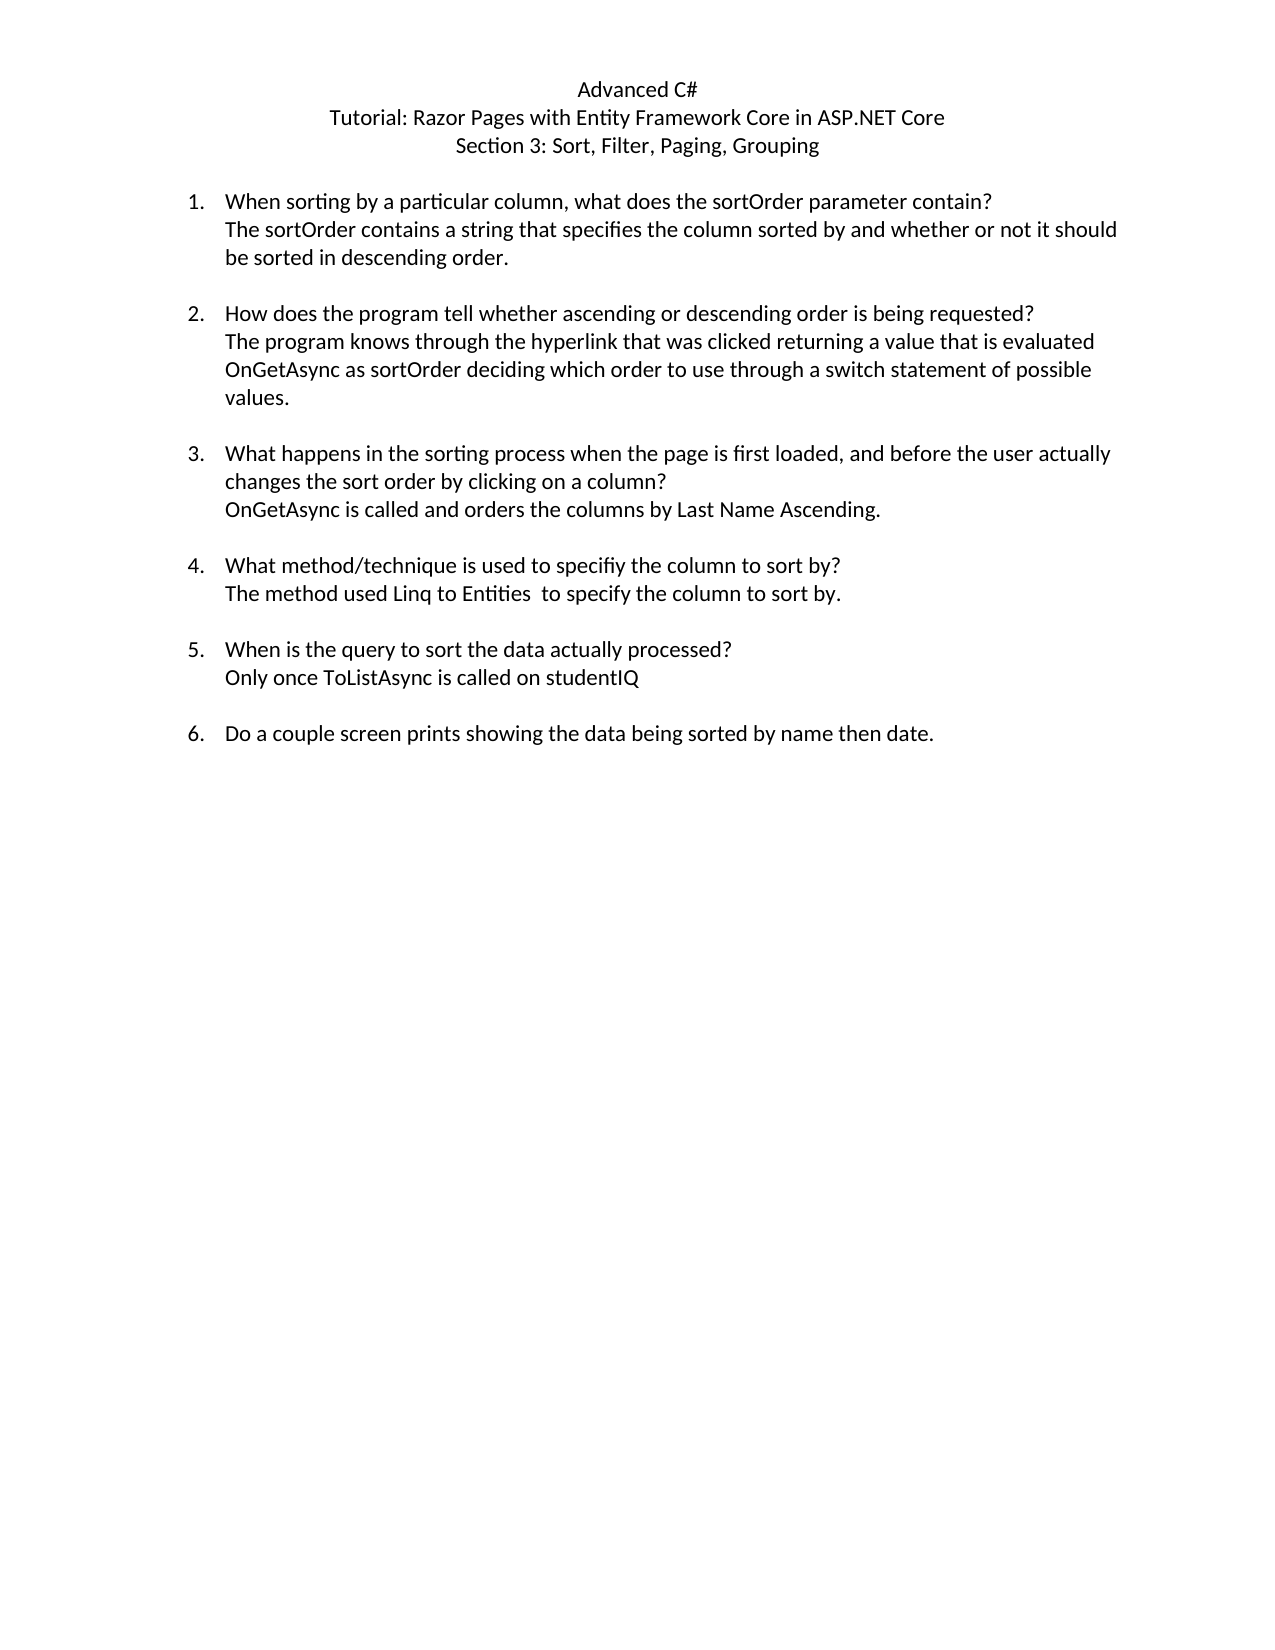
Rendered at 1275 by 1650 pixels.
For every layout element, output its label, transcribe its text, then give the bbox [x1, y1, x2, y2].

text The sortOrder contains a string that specifies the column sorted by and whether or not it should be sorted in descending order. [225, 215, 1125, 271]
list What method/technique is used to specifiy the column to sort by? [187, 551, 1125, 579]
text OnGetAsync is called and orders the columns by Last Name Ascending. [225, 495, 1125, 523]
text Only once ToListAsync is called on studentIQ [225, 663, 1125, 691]
list When sorting by a particular column, what does the sortOrder parameter contain? [187, 187, 1125, 215]
list How does the program tell whether ascending or descending order is being requested? [187, 299, 1125, 327]
text The method used Linq to Entities to specify the column to sort by. [225, 579, 1125, 607]
list Do a couple screen prints showing the data being sorted by name then date. [187, 719, 1125, 747]
list What happens in the sorting process when the page is first loaded, and before the user actually changes the sort order by clicking on a column? [187, 439, 1125, 495]
text The program knows through the hyperlink that was clicked returning a value that is evaluated OnGetAsync as sortOrder deciding which order to use through a switch statement of possible values. [225, 327, 1125, 411]
list When is the query to sort the data actually processed? [187, 635, 1125, 663]
